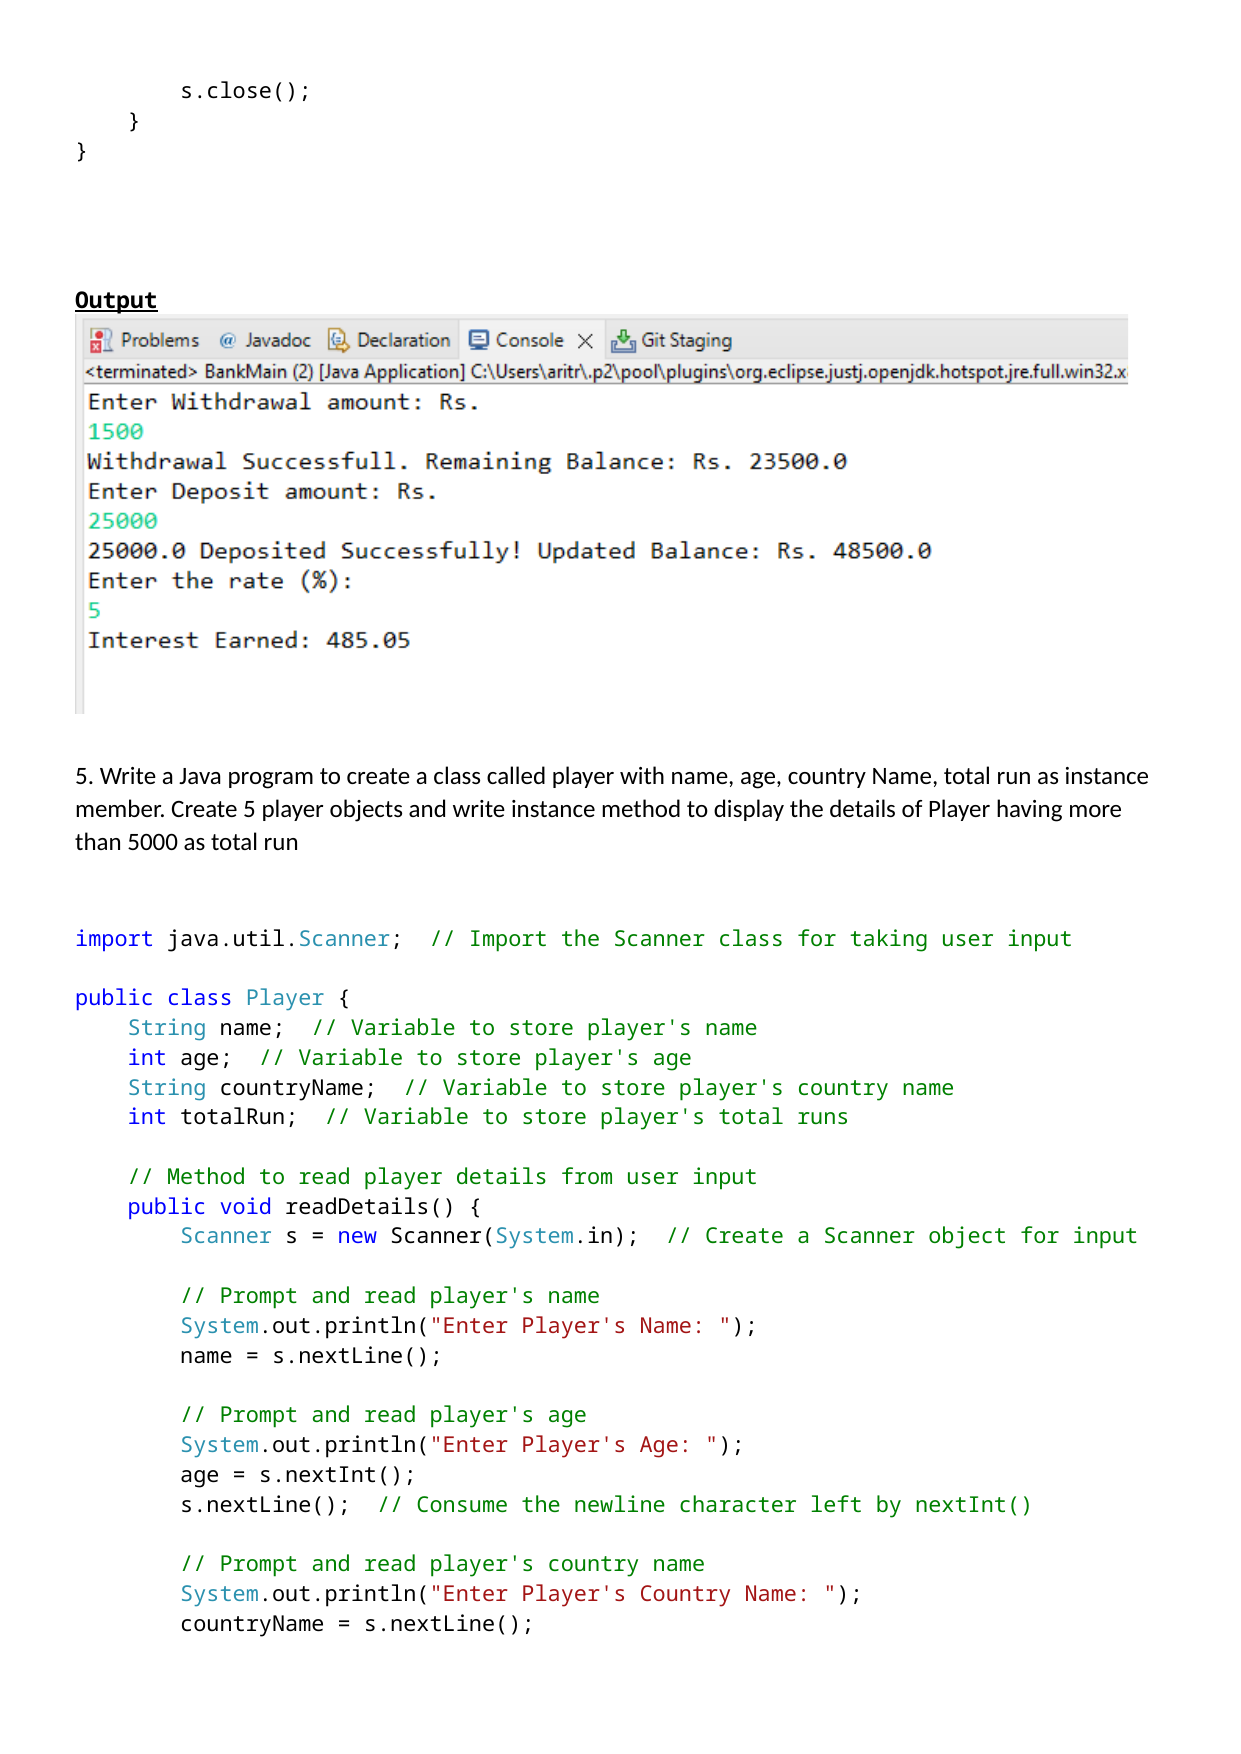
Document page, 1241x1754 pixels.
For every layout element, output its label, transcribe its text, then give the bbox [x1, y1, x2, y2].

text s.close(); [75, 75, 1165, 105]
text String name; // Variable to store player's name [75, 1012, 1165, 1042]
text // Prompt and read player's age [75, 1399, 1165, 1429]
text countryName = s.nextLine(); [75, 1608, 1165, 1637]
text System.out.println("Enter Player's Age: "); [75, 1429, 1165, 1459]
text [75, 1488, 1165, 1518]
text int totalRun; // Variable to store player's total runs [75, 1101, 1165, 1131]
text int age; // Variable to store player's age [75, 1042, 1165, 1071]
text Scanner s = new Scanner(System.in); // Create a Scanner object for input [75, 1220, 1165, 1250]
text System.out.println("Enter Player's Name: "); [75, 1310, 1165, 1339]
text 5. Write a Java program to create a class called player with name, age, country Name, total run as instance member. Create 5 player objects and write instance method to display the details of Player having more than 5000 as total run [75, 760, 1165, 857]
text System.out.println("Enter Player's Country Name: "); [75, 1578, 1165, 1608]
text name = s.nextLine(); [75, 1339, 1165, 1369]
text import java.util.Scanner; // Import the Scanner class for taking user input [75, 922, 1165, 952]
text String countryName; // Variable to store player's country name [75, 1071, 1165, 1101]
text // Prompt and read player's name [75, 1280, 1165, 1310]
text } [75, 134, 1165, 164]
text public class Player { [75, 982, 1165, 1012]
text Output [75, 283, 1165, 315]
text // Prompt and read player's country name [75, 1548, 1165, 1578]
text age = s.nextInt(); [75, 1459, 1165, 1488]
text // Method to read player details from user input [75, 1161, 1165, 1191]
text public void readDetails() { [75, 1191, 1165, 1220]
picture [75, 314, 1129, 714]
text } [75, 105, 1165, 134]
